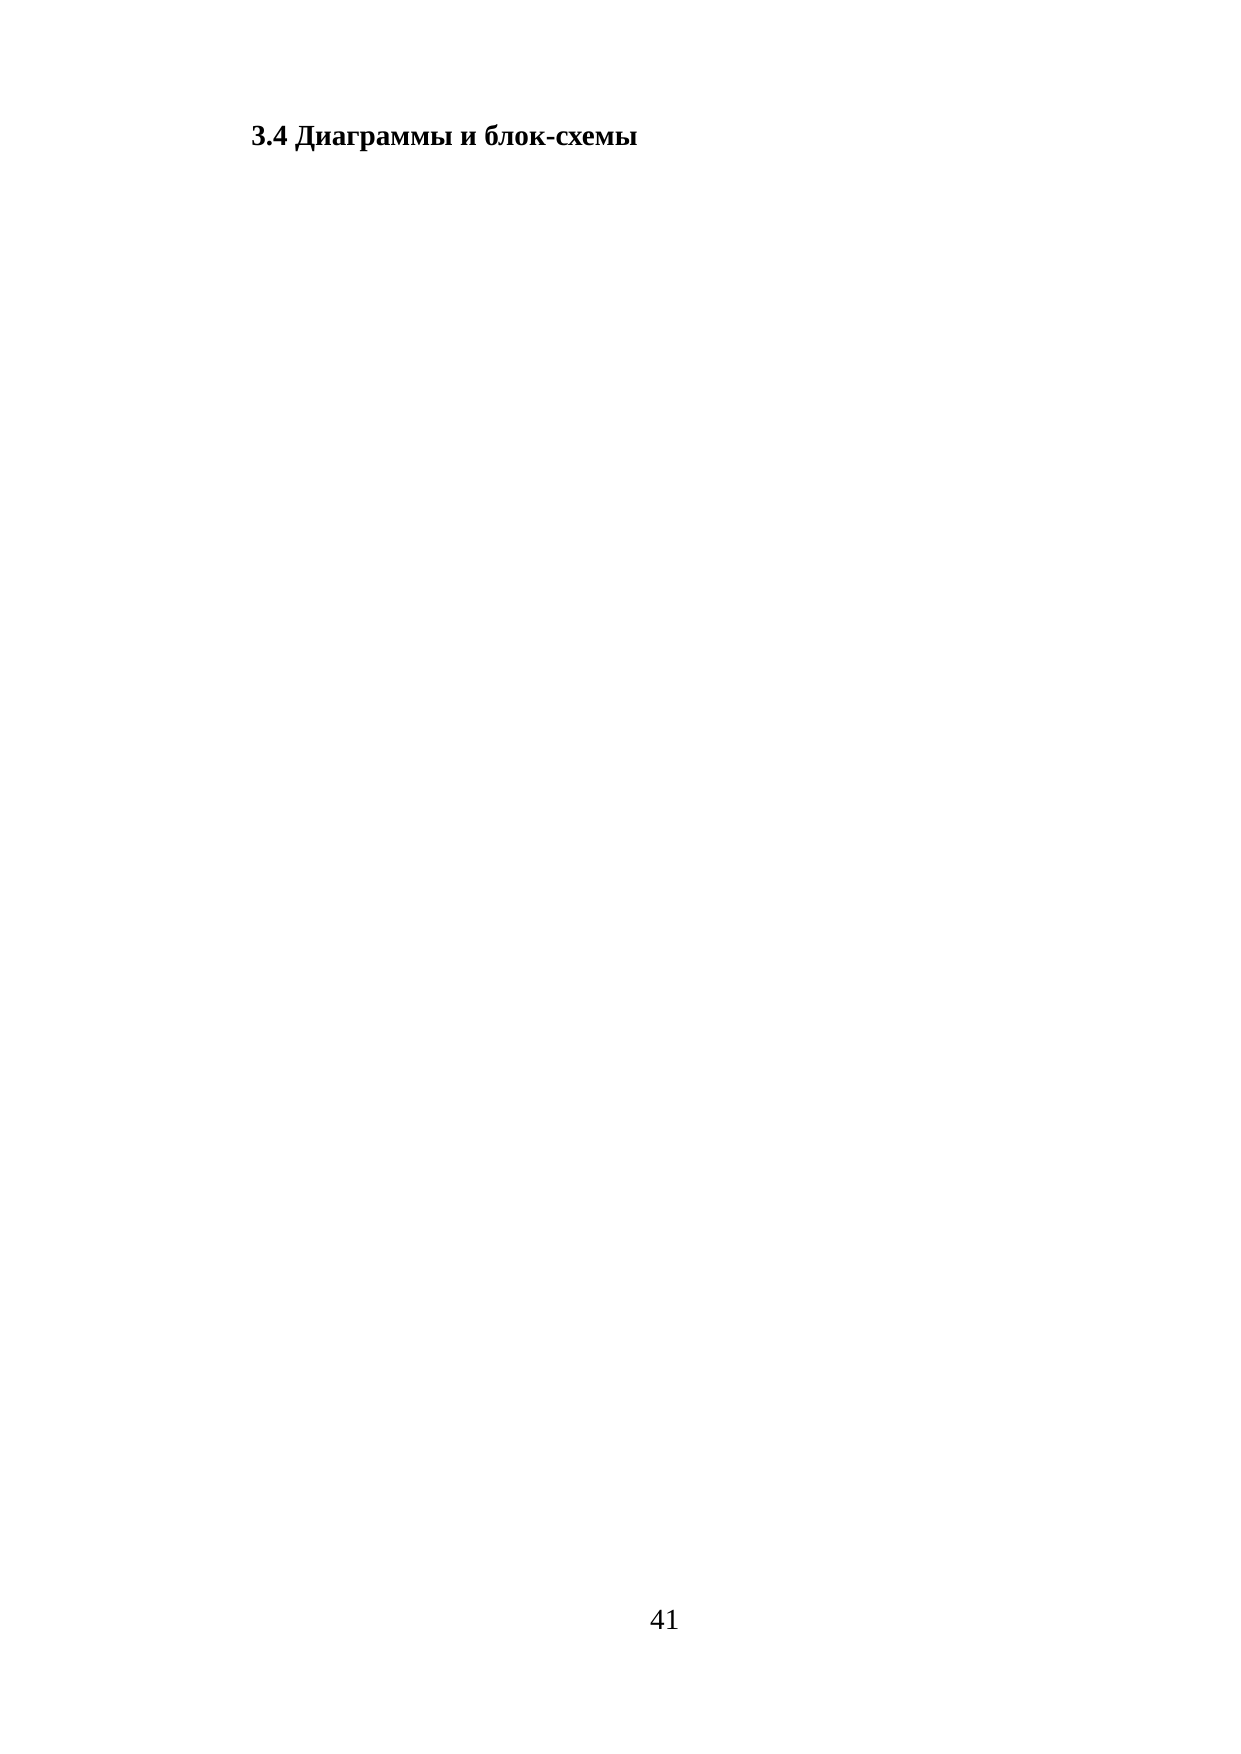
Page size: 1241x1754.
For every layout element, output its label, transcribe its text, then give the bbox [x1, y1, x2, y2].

subtitle Диаграммы и блок-схемы [177, 118, 1152, 152]
